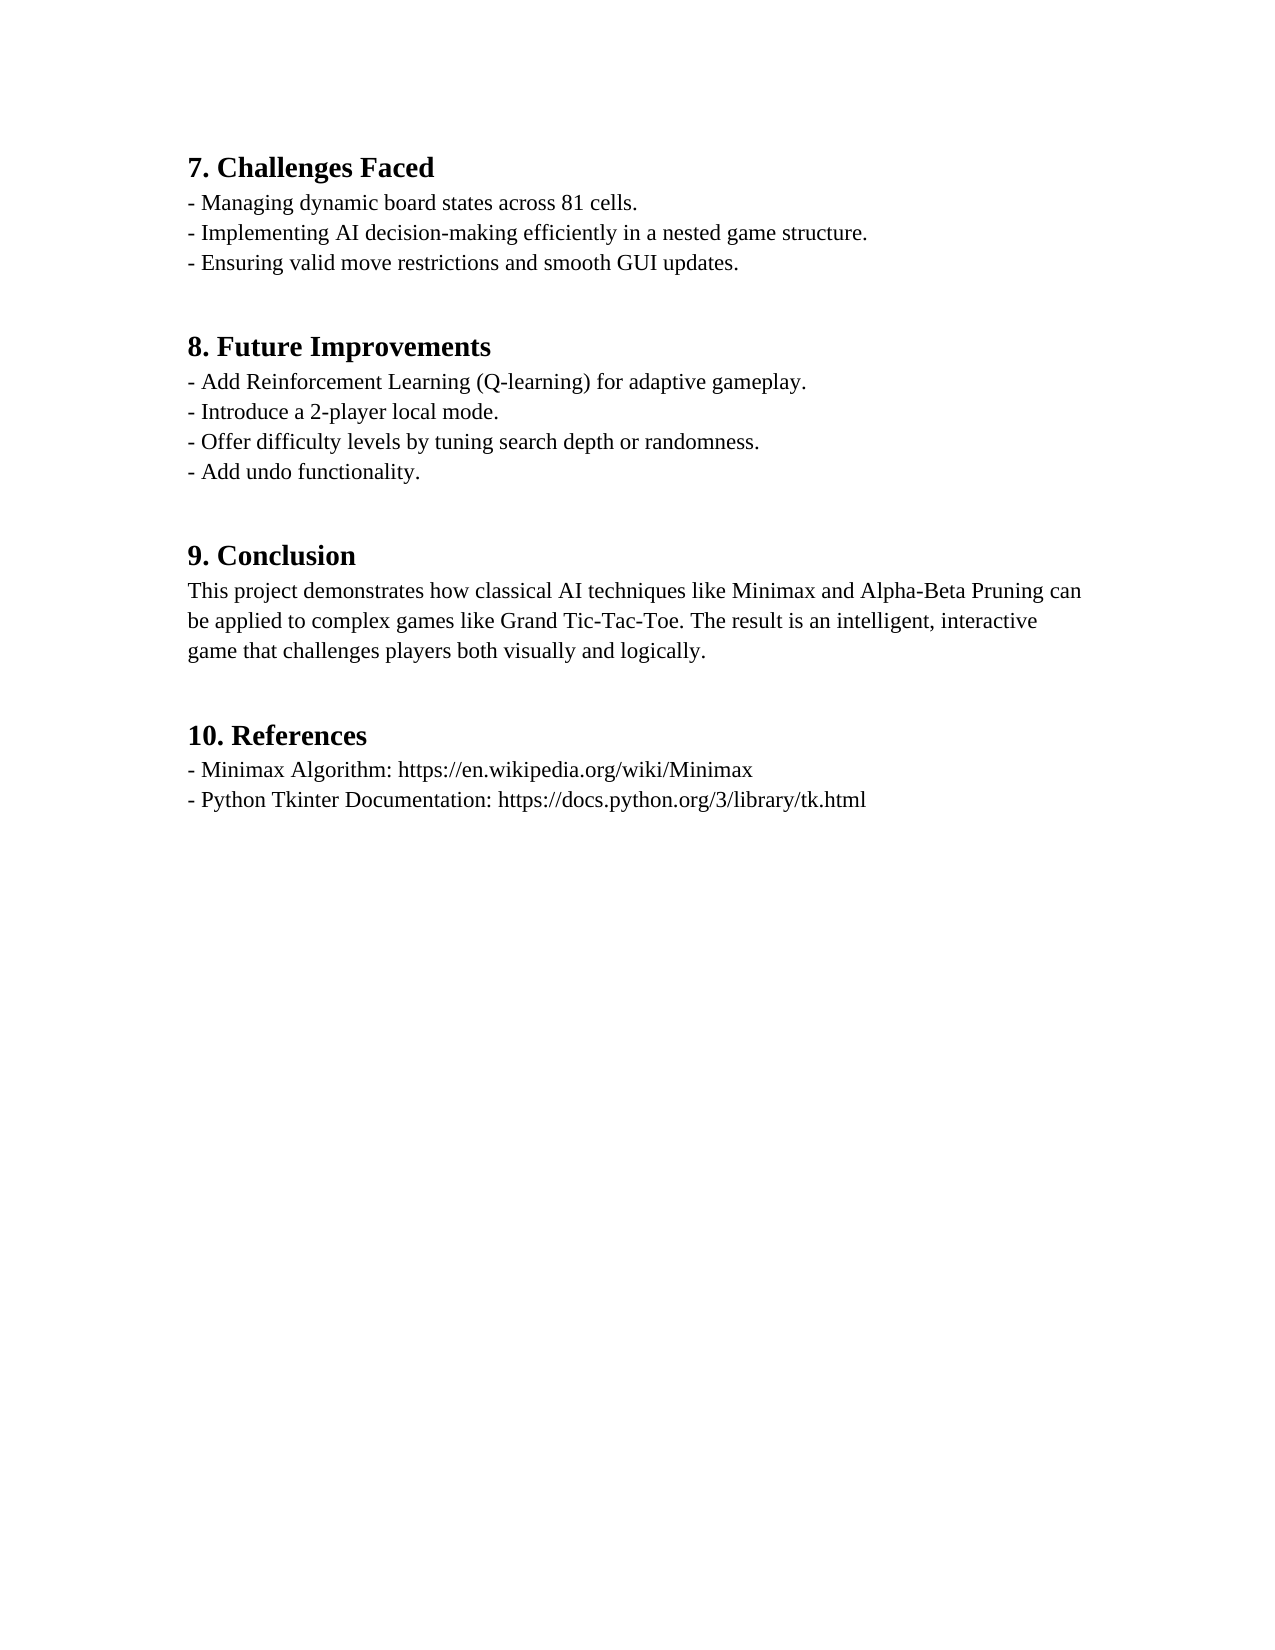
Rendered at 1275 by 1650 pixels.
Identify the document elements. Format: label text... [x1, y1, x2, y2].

list - Add undo functionality. [187, 458, 1087, 485]
list - Managing dynamic board states across 81 cells. [187, 188, 1087, 215]
list - Minimax Algorithm: https://en.wikipedia.org/wiki/Minimax [187, 756, 1087, 783]
subtitle 9. Conclusion [187, 538, 1087, 572]
list - Add Reinforcement Learning (Q-learning) for adaptive gameplay. [187, 368, 1087, 394]
subtitle 8. Future Improvements [187, 329, 1087, 363]
subtitle 7. Challenges Faced [187, 150, 1087, 183]
list - Implementing AI decision-making efficiently in a nested game structure. [187, 219, 1087, 245]
subtitle 10. References [187, 718, 1087, 751]
list - Ensuring valid move restrictions and smooth GUI updates. [187, 249, 1087, 275]
list - Offer difficulty levels by tuning search depth or randomness. [187, 428, 1087, 454]
list - Introduce a 2-player local mode. [187, 398, 1087, 424]
list - Python Tkinter Documentation: https://docs.python.org/3/library/tk.html [187, 786, 1087, 813]
text This project demonstrates how classical AI techniques like Minimax and Alpha-Beta Pruning can be applied to complex games like Grand Tic-Tac-Toe. The result is an intelligent, interactive game that challenges players both visually and logically. [187, 577, 1087, 664]
